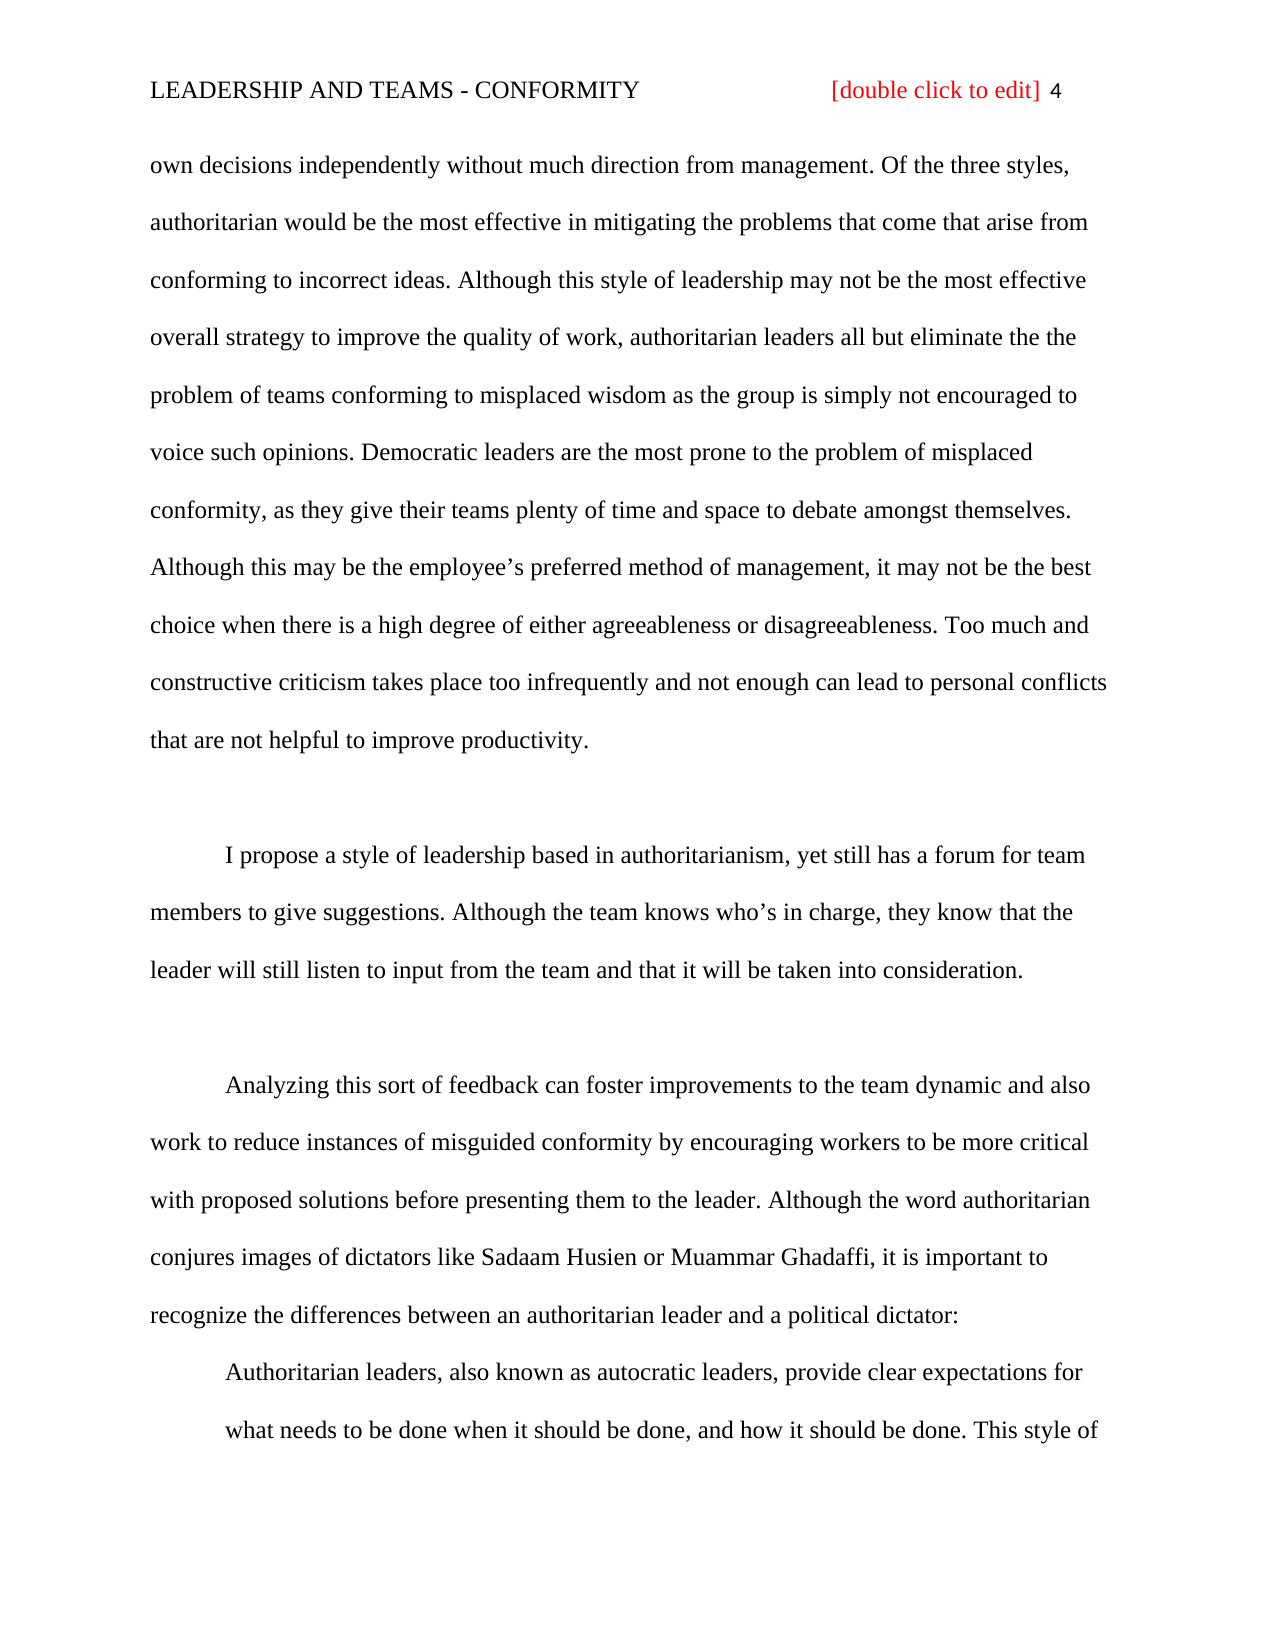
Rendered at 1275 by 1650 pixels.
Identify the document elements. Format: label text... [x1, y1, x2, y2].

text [225, 1357, 1125, 1444]
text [150, 150, 1125, 754]
text Analyzing this sort of feedback can foster improvements to the team dynamic and also work to reduce instances of misguided conformity by encouraging workers to be more critical with proposed solutions before presenting them to the leader. Although the word authoritarian conjures images of dictators like Sadaam Husien or Muammar Ghadaffi, it is important to recognize the differences between an authoritarian leader and a political dictator: [150, 1070, 1125, 1329]
text I propose a style of leadership based in authoritarianism, yet still has a forum for team members to give suggestions. Although the team knows who’s in charge, they know that the leader will still listen to input from the team and that it will be taken into consideration. [150, 840, 1125, 984]
